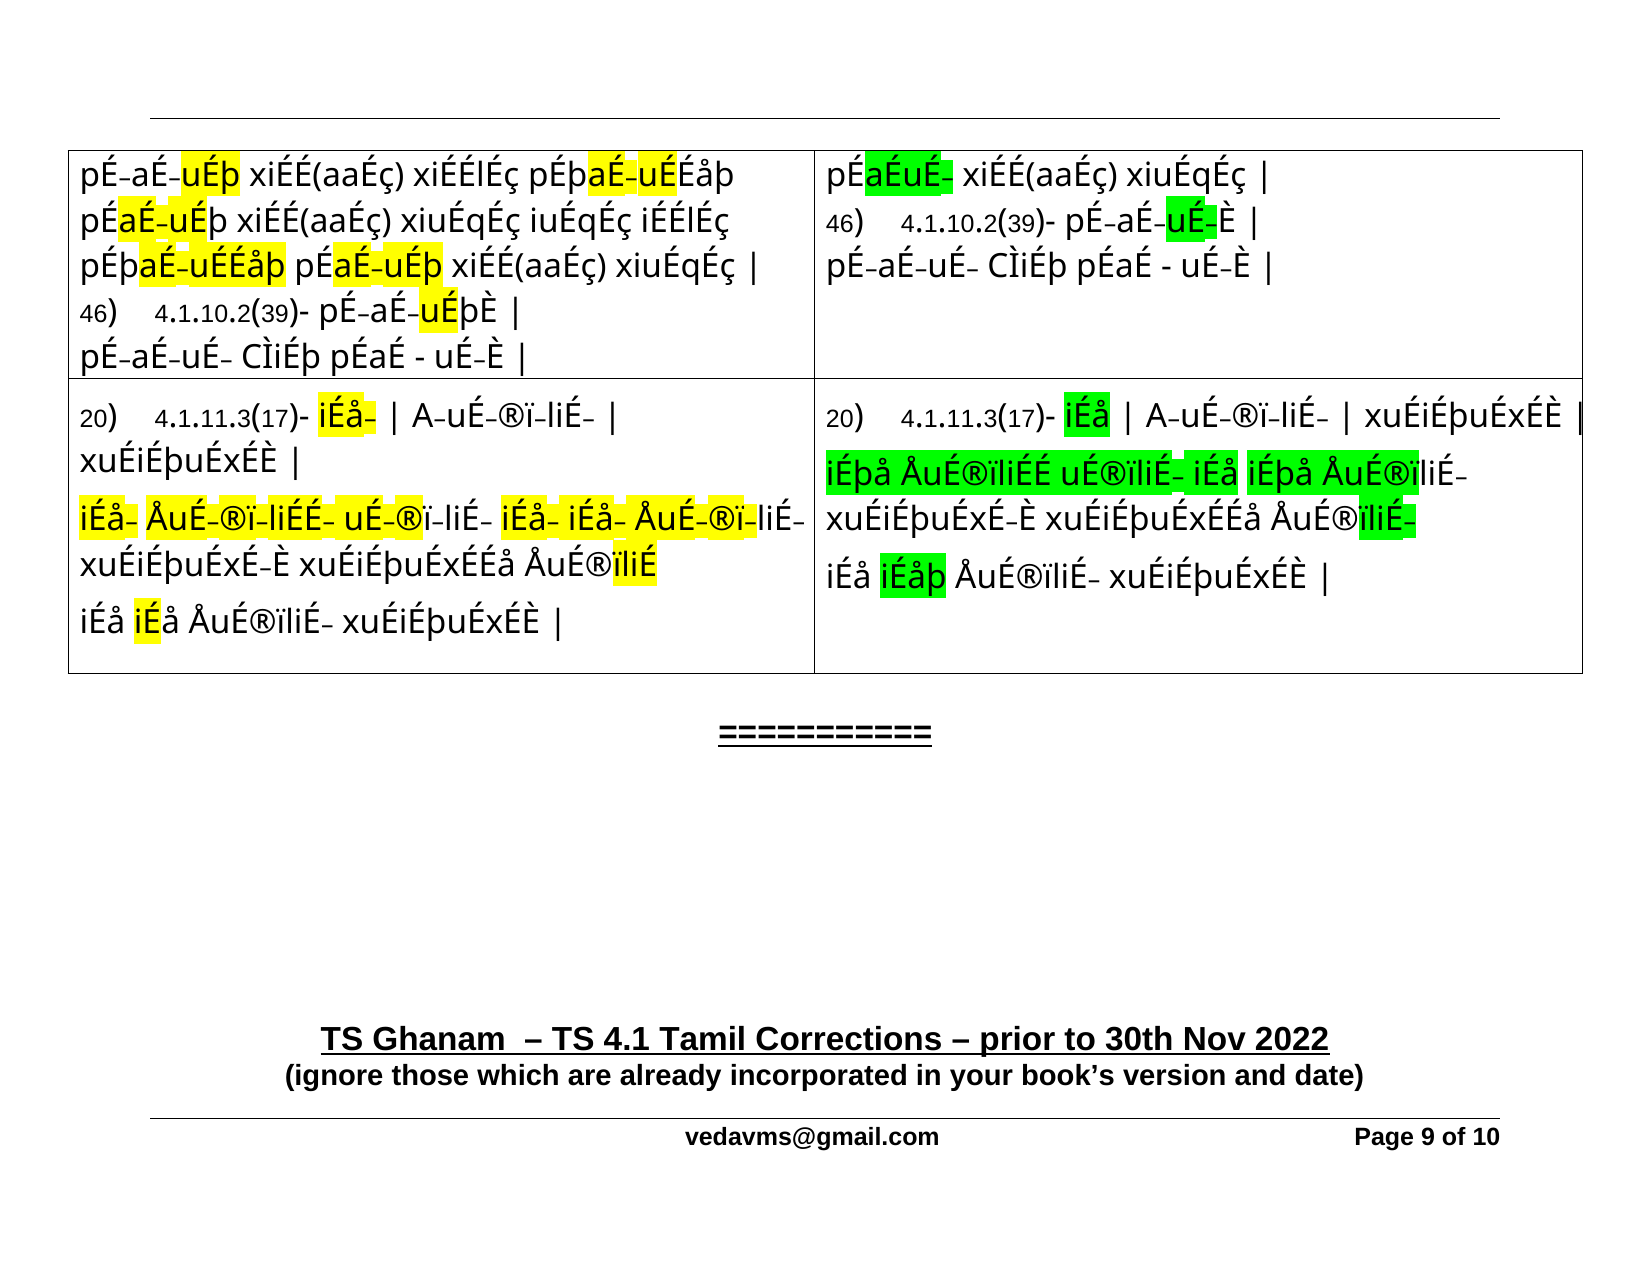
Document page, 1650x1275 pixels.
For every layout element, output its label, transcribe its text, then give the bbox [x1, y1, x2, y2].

table_cell 20) 4.1.11.3(17)- iÉå– | A–uÉ–®ï–liÉ– | xuÉiÉþuÉxÉÈ | iÉå– ÅuÉ–®ï–liÉÉ– uÉ–®ï–liÉ– iÉå– iÉå– ÅuÉ–®ï–liÉ– xuÉiÉþuÉxÉ–È xuÉiÉþuÉxÉÉå ÅuÉ®ïliÉ iÉå iÉå ÅuÉ®ïliÉ– xuÉiÉþuÉxÉÈ | [69, 379, 814, 672]
table_cell 20) 4.1.11.3(17)- iÉå | A–uÉ–®ï–liÉ– | xuÉiÉþuÉxÉÈ | iÉþå ÅuÉ®ïliÉÉ uÉ®ïliÉ– iÉå iÉþå ÅuÉ®ïliÉ– xuÉiÉþuÉxÉ–È xuÉiÉþuÉxÉÉå ÅuÉ®ïliÉ– iÉå iÉåþ ÅuÉ®ïliÉ– xuÉiÉþuÉxÉÈ | [815, 379, 1582, 672]
text TS Ghanam – TS 4.1 Tamil Corrections – prior to 30th Nov 2022 [150, 1019, 1500, 1058]
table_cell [815, 151, 1582, 378]
text =========== [150, 712, 1500, 750]
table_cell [69, 151, 814, 378]
text (ignore those which are already incorporated in your book’s version and date) [150, 1058, 1500, 1091]
